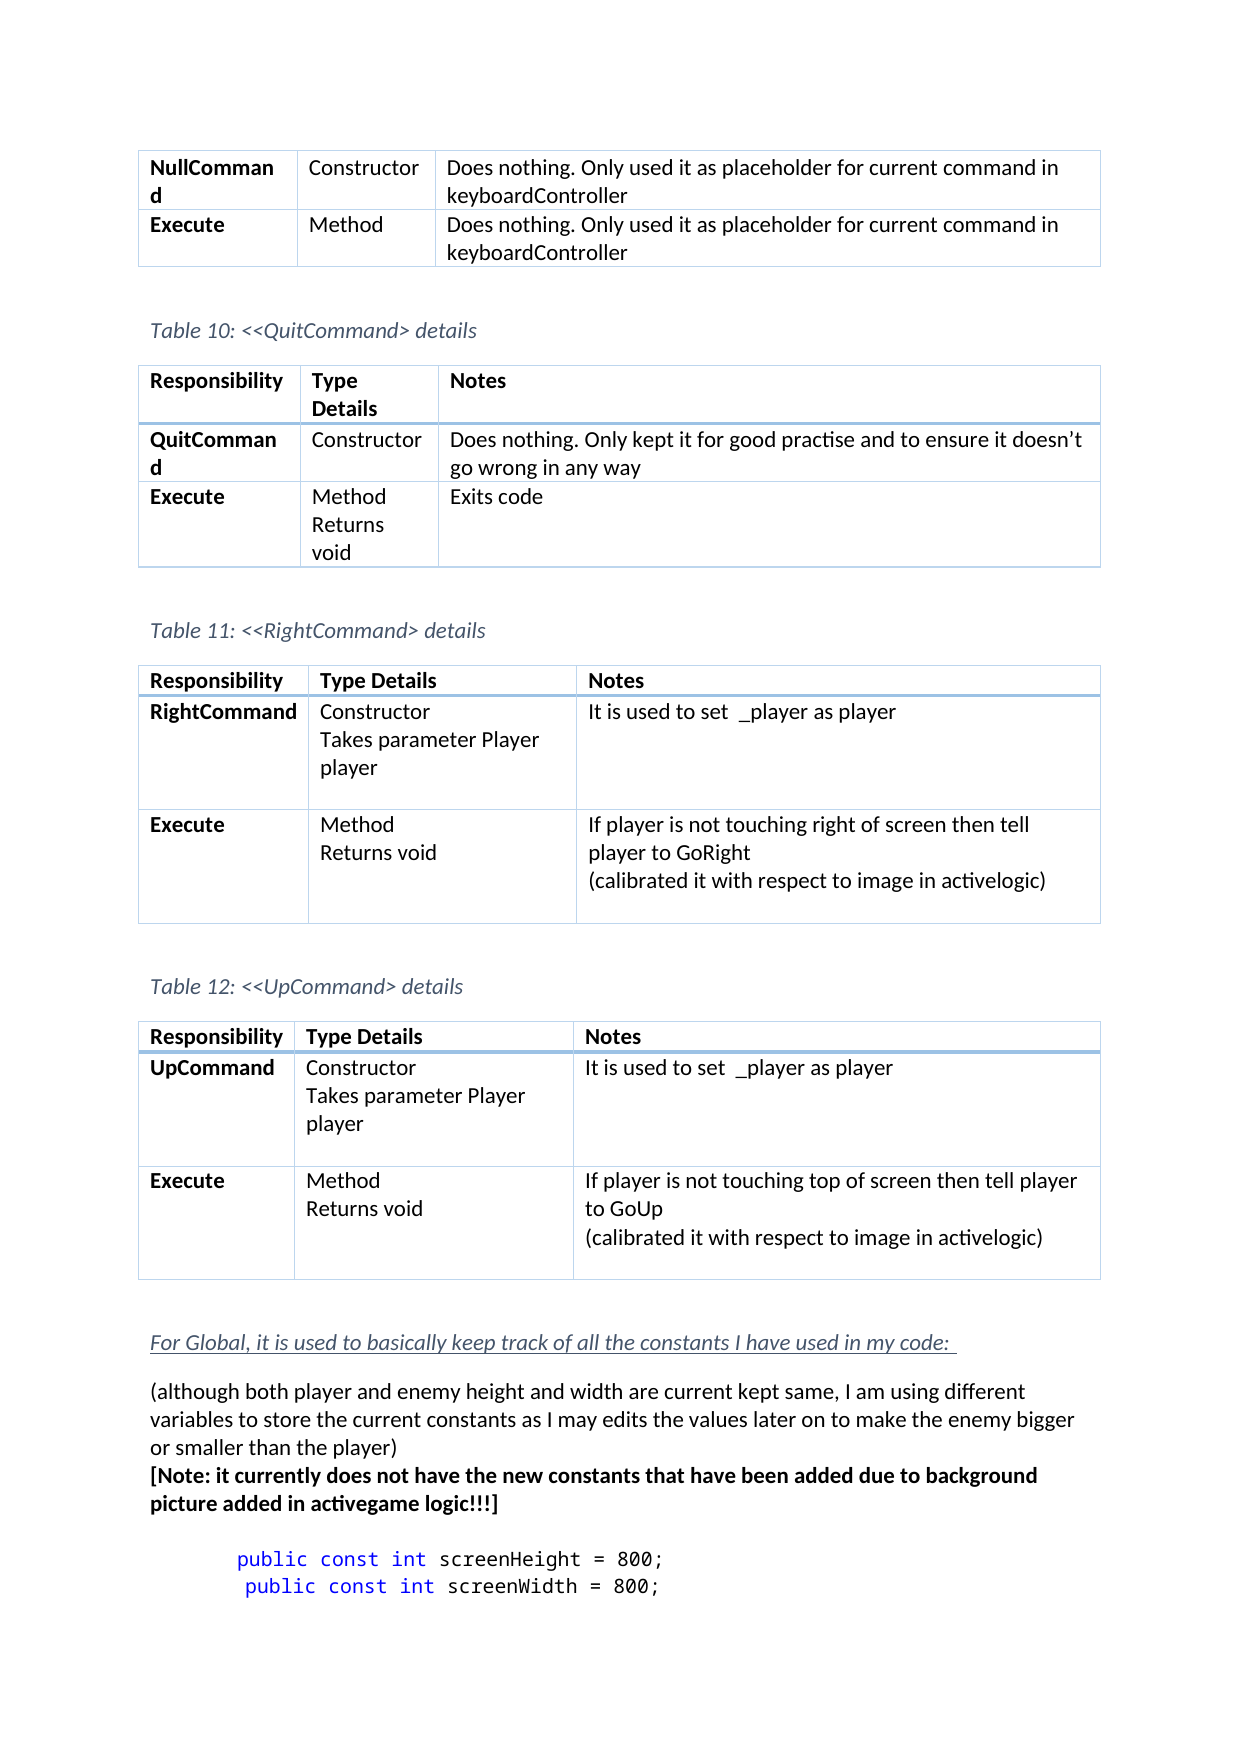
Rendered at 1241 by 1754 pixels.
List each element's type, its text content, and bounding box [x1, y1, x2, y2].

table_cell Execute [139, 1167, 294, 1279]
table_cell Does nothing. Only used it as placeholder for current command in keyboardController [436, 151, 1100, 209]
text public const int screenWidth = 800; [150, 1572, 1090, 1599]
table_cell UpCommand [139, 1054, 294, 1166]
table_cell Method [298, 210, 435, 266]
table_cell It is used to set _player as player [577, 697, 1100, 809]
table_cell Constructor [301, 425, 438, 481]
table_cell NullCommand [139, 151, 297, 209]
text (although both player and enemy height and width are current kept same, I am using different variables to store the current constants as I may edits the values later on to make the enemy bigger or smaller than the player) [150, 1377, 1090, 1461]
text public const int screenHeight = 800; [225, 1546, 1090, 1572]
table_header Type Details [295, 1022, 573, 1050]
table_cell Does nothing. Only kept it for good practise and to ensure it doesn’t go wrong in any way [439, 425, 1100, 481]
table_header Type Details [309, 666, 576, 694]
table_cell Method Returns void [309, 810, 576, 922]
table_cell QuitCommand [139, 425, 300, 481]
table_cell Constructor Takes parameter Player player [309, 697, 576, 809]
table_cell Execute [139, 482, 300, 566]
table_cell Method Returns void [295, 1167, 573, 1279]
text For Global, it is used to basically keep track of all the constants I have used in my code: [150, 1328, 1090, 1357]
table_cell Execute [139, 810, 308, 922]
table_cell If player is not touching right of screen then tell player to GoRight (calibrated it with respect to image in activelogic) [577, 810, 1100, 922]
table_cell Exits code [439, 482, 1100, 566]
table_cell Execute [139, 210, 297, 266]
table_header Notes [577, 666, 1100, 694]
text [Note: it currently does not have the new constants that have been added due to background picture added in activegame logic!!!] [150, 1461, 1090, 1517]
table_cell RightCommand [139, 697, 308, 809]
table_header Responsibility [139, 666, 308, 694]
table_header Type Details [301, 366, 438, 422]
table_header Notes [439, 366, 1100, 422]
table_header Responsibility [139, 366, 300, 422]
table_cell If player is not touching top of screen then tell player to GoUp (calibrated it with respect to image in activelogic) [574, 1167, 1100, 1279]
table_cell Constructor Takes parameter Player player [295, 1054, 573, 1166]
table_cell Constructor [298, 151, 435, 209]
table_header Responsibility [139, 1022, 294, 1050]
table_cell Method Returns void [301, 482, 438, 566]
table_cell It is used to set _player as player [574, 1054, 1100, 1166]
table_header Notes [574, 1022, 1100, 1050]
table_cell Does nothing. Only used it as placeholder for current command in keyboardController [436, 210, 1100, 266]
